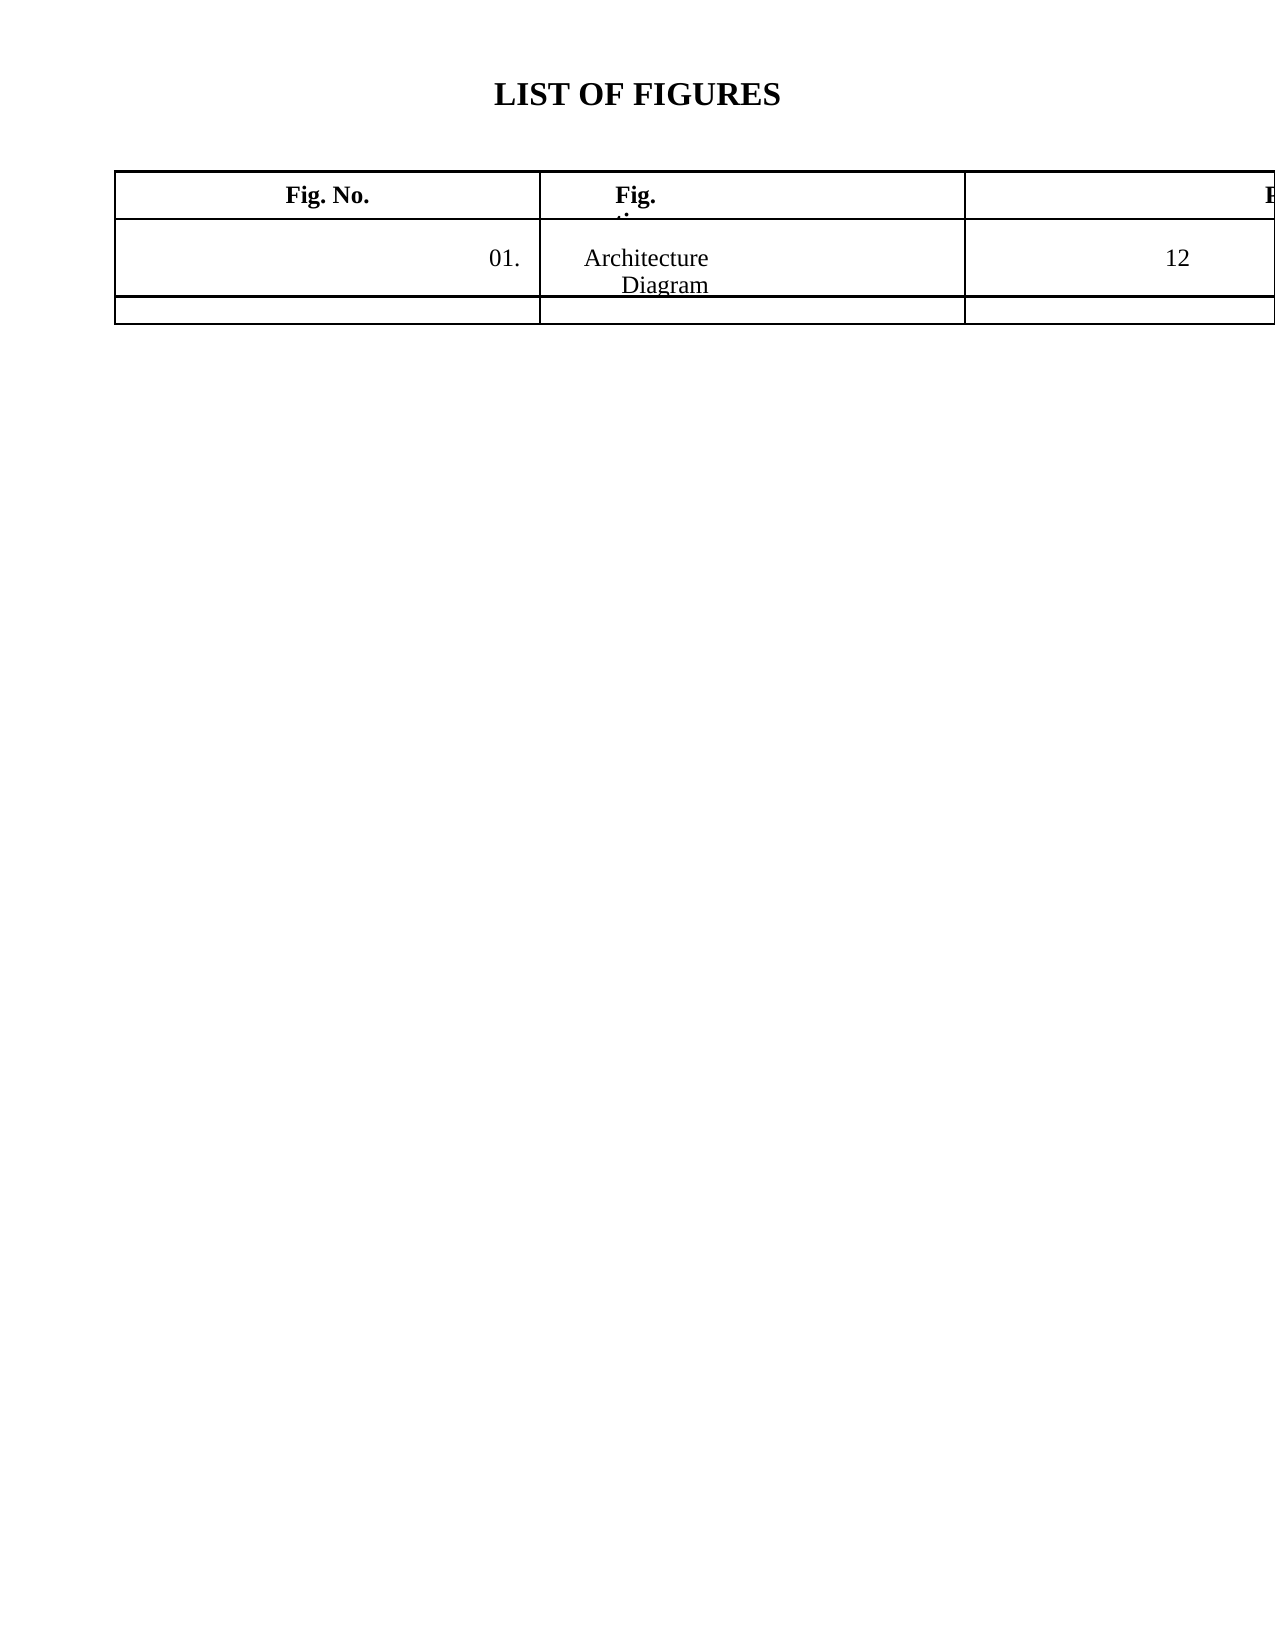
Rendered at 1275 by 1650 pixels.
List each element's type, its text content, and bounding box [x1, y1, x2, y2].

table_cell [116, 298, 539, 322]
table_cell 12 [966, 220, 1274, 295]
table_header Fig. caption [541, 173, 964, 218]
table_cell Architecture Diagram [541, 220, 964, 295]
table_header Page No. [966, 173, 1274, 218]
text LIST OF FIGURES [0, 76, 1275, 113]
table_cell [966, 298, 1274, 322]
table_cell 01.​ [116, 220, 539, 295]
table_cell [541, 298, 964, 322]
table_header Fig. No. [116, 173, 539, 218]
